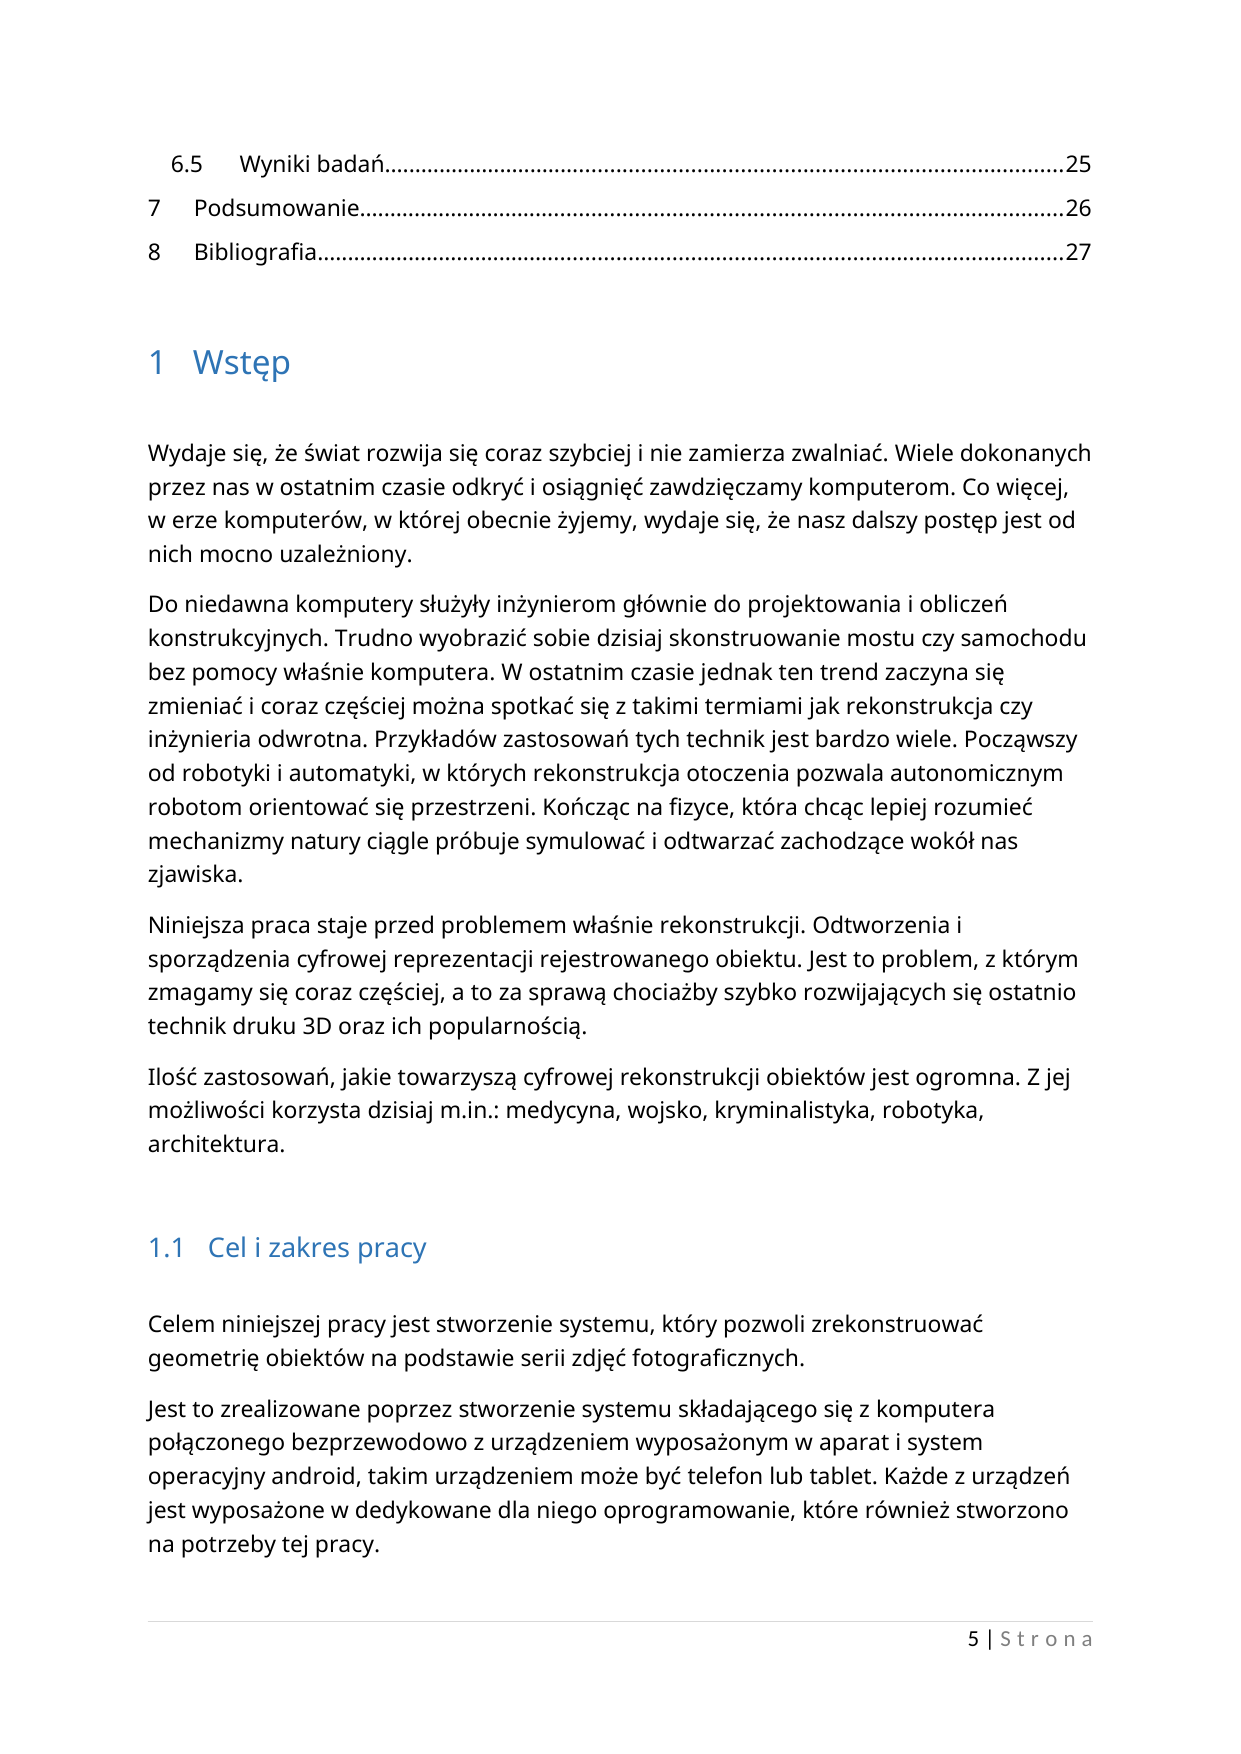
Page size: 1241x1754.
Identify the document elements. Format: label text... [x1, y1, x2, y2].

subtitle Cel i zakres pracy [148, 1229, 1093, 1306]
text Ilość zastosowań, jakie towarzyszą cyfrowej rekonstrukcji obiektów jest ogromna. Z jej możliwości korzysta dzisiaj m.in.: medycyna, wojsko, kryminalistyka, robotyka, architektura. [148, 1061, 1093, 1159]
text Jest to zrealizowane poprzez stworzenie systemu składającego się z komputera połączonego bezprzewodowo z urządzeniem wyposażonym w aparat i system operacyjny android, takim urządzeniem może być telefon lub tablet. Każde z urządzeń jest wyposażone w dedykowane dla niego oprogramowanie, które również stworzono na potrzeby tej pracy. [148, 1393, 1093, 1559]
text Celem niniejszej pracy jest stworzenie systemu, który pozwoli zrekonstruować geometrię obiektów na podstawie serii zdjęć fotograficznych. [148, 1308, 1093, 1373]
subtitle Wstęp [148, 339, 1093, 433]
text Wydaje się, że świat rozwija się coraz szybciej i nie zamierza zwalniać. Wiele dokonanych przez nas w ostatnim czasie odkryć i osiągnięć zawdzięczamy komputerom. Co więcej, w erze komputerów, w której obecnie żyjemy, wydaje się, że nasz dalszy postęp jest od nich mocno uzależniony. [148, 437, 1093, 569]
text Niniejsza praca staje przed problemem właśnie rekonstrukcji. Odtworzenia i sporządzenia cyfrowej reprezentacji rejestrowanego obiektu. Jest to problem, z którym zmagamy się coraz częściej, a to za sprawą chociażby szybko rozwijających się ostatnio technik druku 3D oraz ich popularnością. [148, 909, 1093, 1041]
text Do niedawna komputery służyły inżynierom głównie do projektowania i obliczeń konstrukcyjnych. Trudno wyobrazić sobie dzisiaj skonstruowanie mostu czy samochodu bez pomocy właśnie komputera. W ostatnim czasie jednak ten trend zaczyna się zmieniać i coraz częściej można spotkać się z takimi termiami jak rekonstrukcja czy inżynieria odwrotna. Przykładów zastosowań tych technik jest bardzo wiele. Począwszy od robotyki i automatyki, w których rekonstrukcja otoczenia pozwala autonomicznym robotom orientować się przestrzeni. Kończąc na fizyce, która chcąc lepiej rozumieć mechanizmy natury ciągle próbuje symulować i odtwarzać zachodzące wokół nas zjawiska. [148, 588, 1093, 890]
